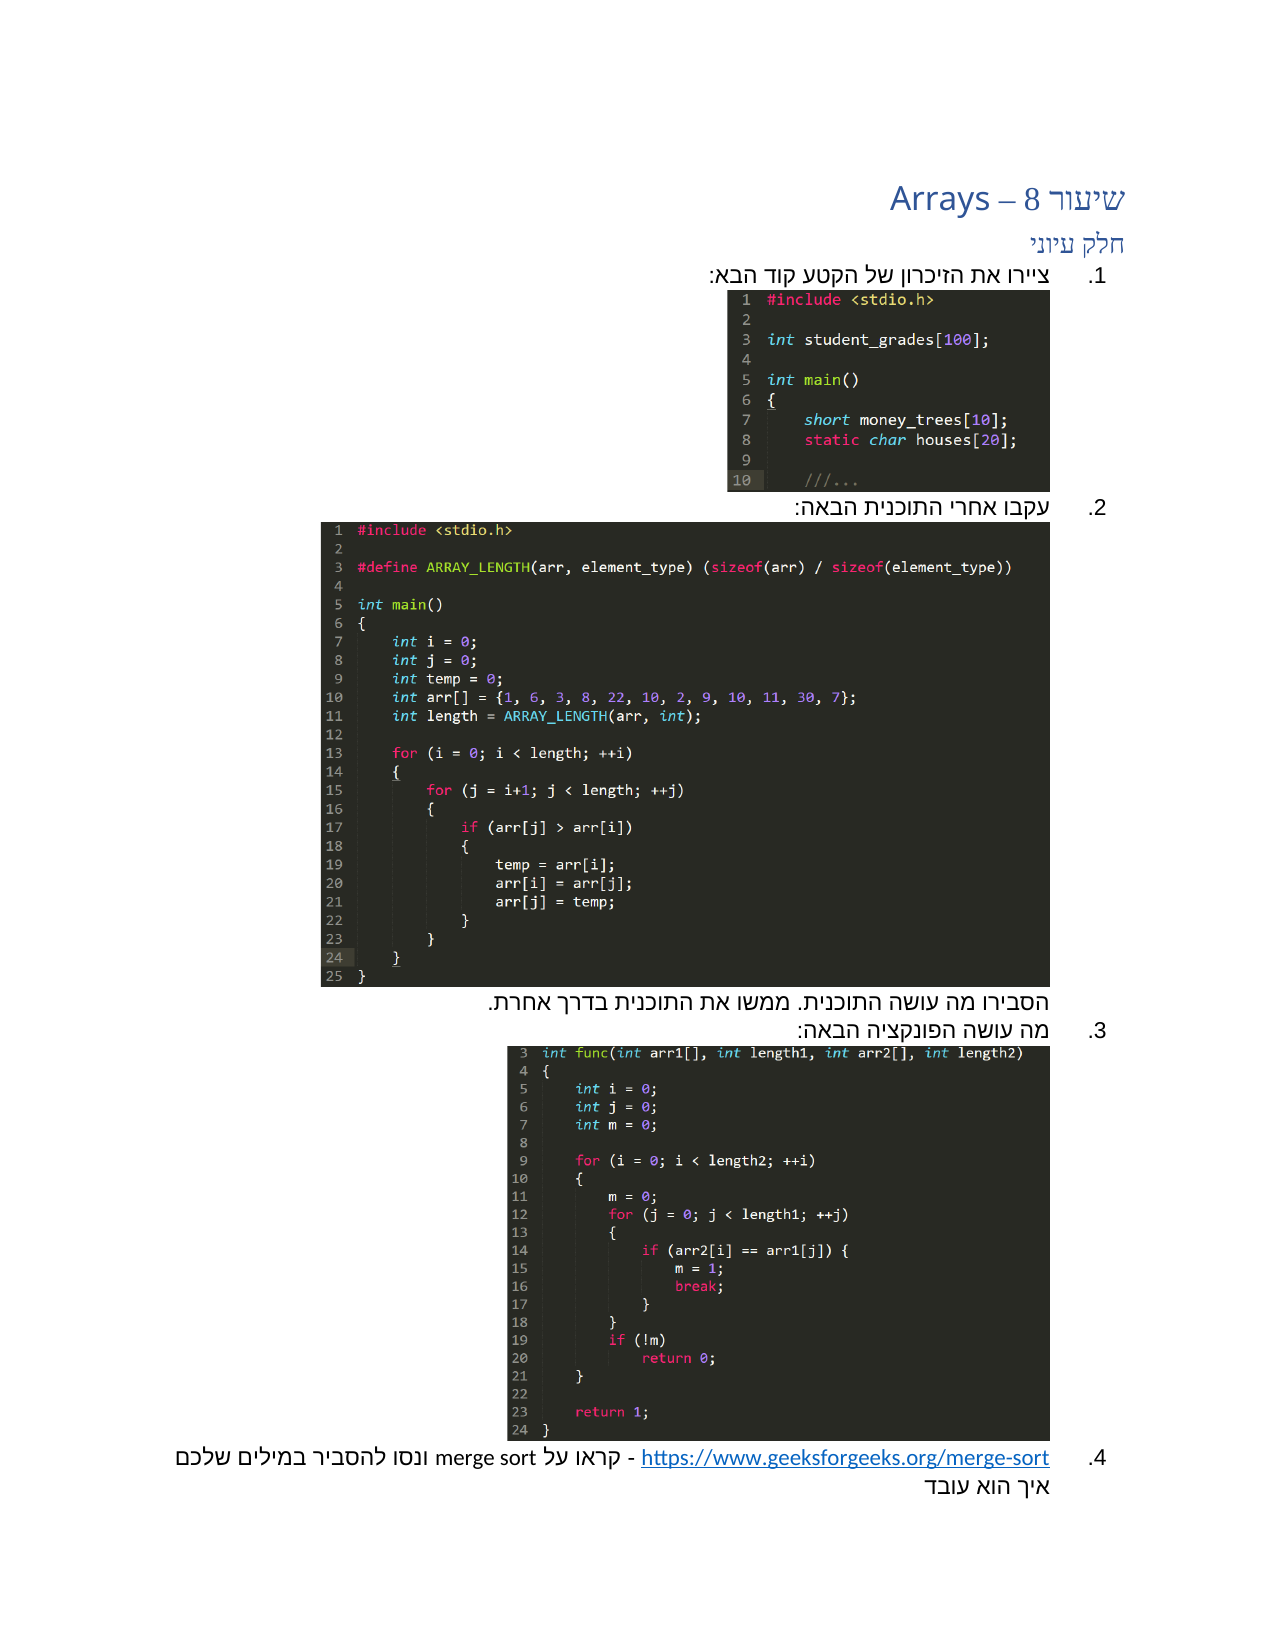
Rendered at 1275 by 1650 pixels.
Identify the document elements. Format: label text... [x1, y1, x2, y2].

picture [507, 1046, 1050, 1441]
picture [320, 522, 1050, 987]
list הסבירו מה עושה התוכנית. ממשו את התוכנית בדרך אחרת. [150, 989, 1050, 1015]
subtitle חלק עיוני [150, 228, 1125, 259]
picture [727, 290, 1050, 492]
list https://www.geeksforgeeks.org/merge-sort - קראו על merge sort ונסו להסביר במילים שלכם איך הוא עובד [150, 1443, 1087, 1499]
list עקבו אחרי התוכנית הבאה: [150, 494, 1087, 520]
subtitle שיעור 8 – Arrays [150, 175, 1125, 220]
